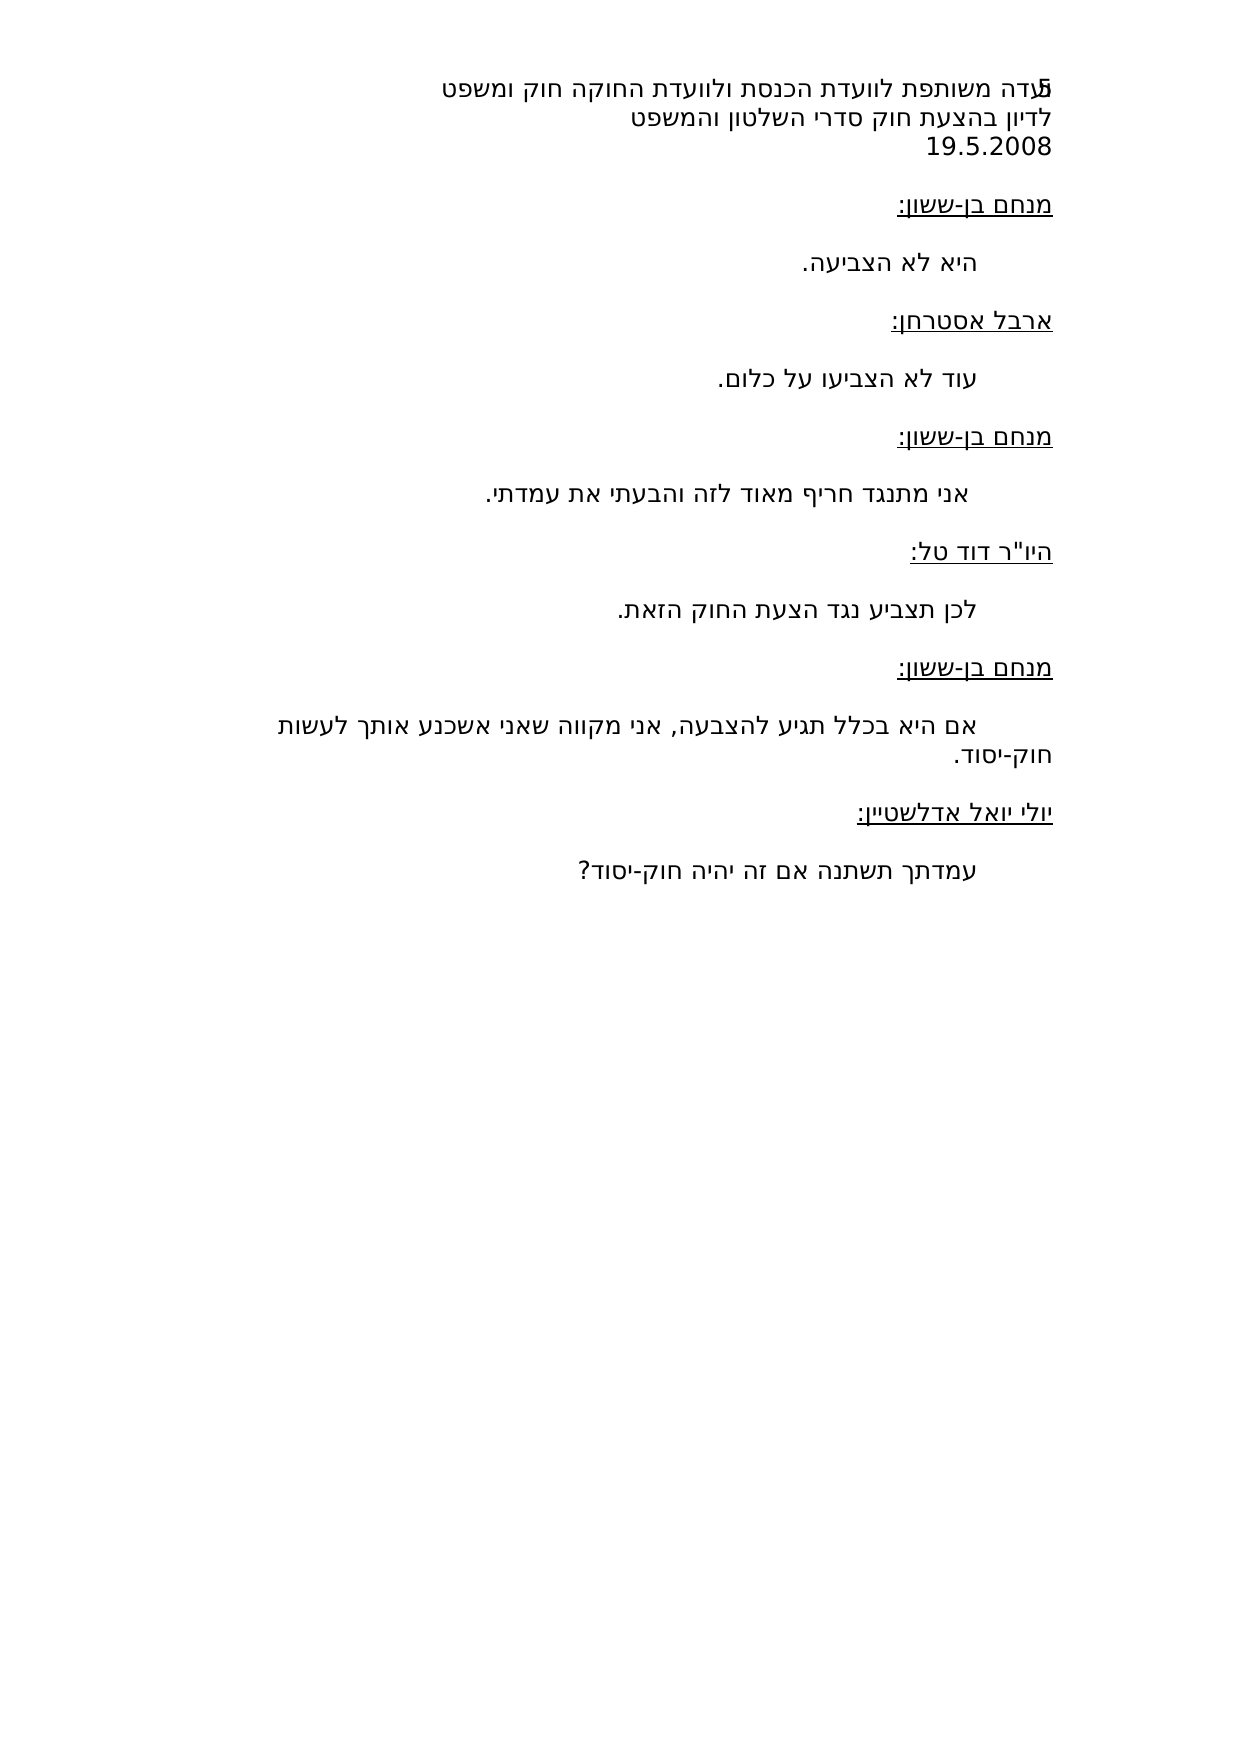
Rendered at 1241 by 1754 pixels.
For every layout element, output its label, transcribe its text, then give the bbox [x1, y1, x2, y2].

text לכן תצביע נגד הצעת החוק הזאת. [187, 595, 1053, 624]
text מנחם בן-ששון: [187, 190, 1053, 219]
text מנחם בן-ששון: [187, 653, 1053, 682]
text אם היא בכלל תגיע להצבעה, אני מקווה שאני אשכנע אותך לעשות חוק-יסוד. [187, 711, 1053, 769]
text היו"ר דוד טל: [187, 537, 1053, 567]
text יולי יואל אדלשטיין: [187, 798, 1053, 827]
text אני מתנגד חריף מאוד לזה והבעתי את עמדתי. [187, 479, 1053, 509]
text ארבל אסטרחן: [187, 306, 1053, 335]
text היא לא הצביעה. [187, 248, 1053, 277]
text מנחם בן-ששון: [187, 422, 1053, 451]
text עוד לא הצביעו על כלום. [187, 364, 1053, 393]
text עמדתך תשתנה אם זה יהיה חוק-יסוד? [187, 856, 1053, 885]
